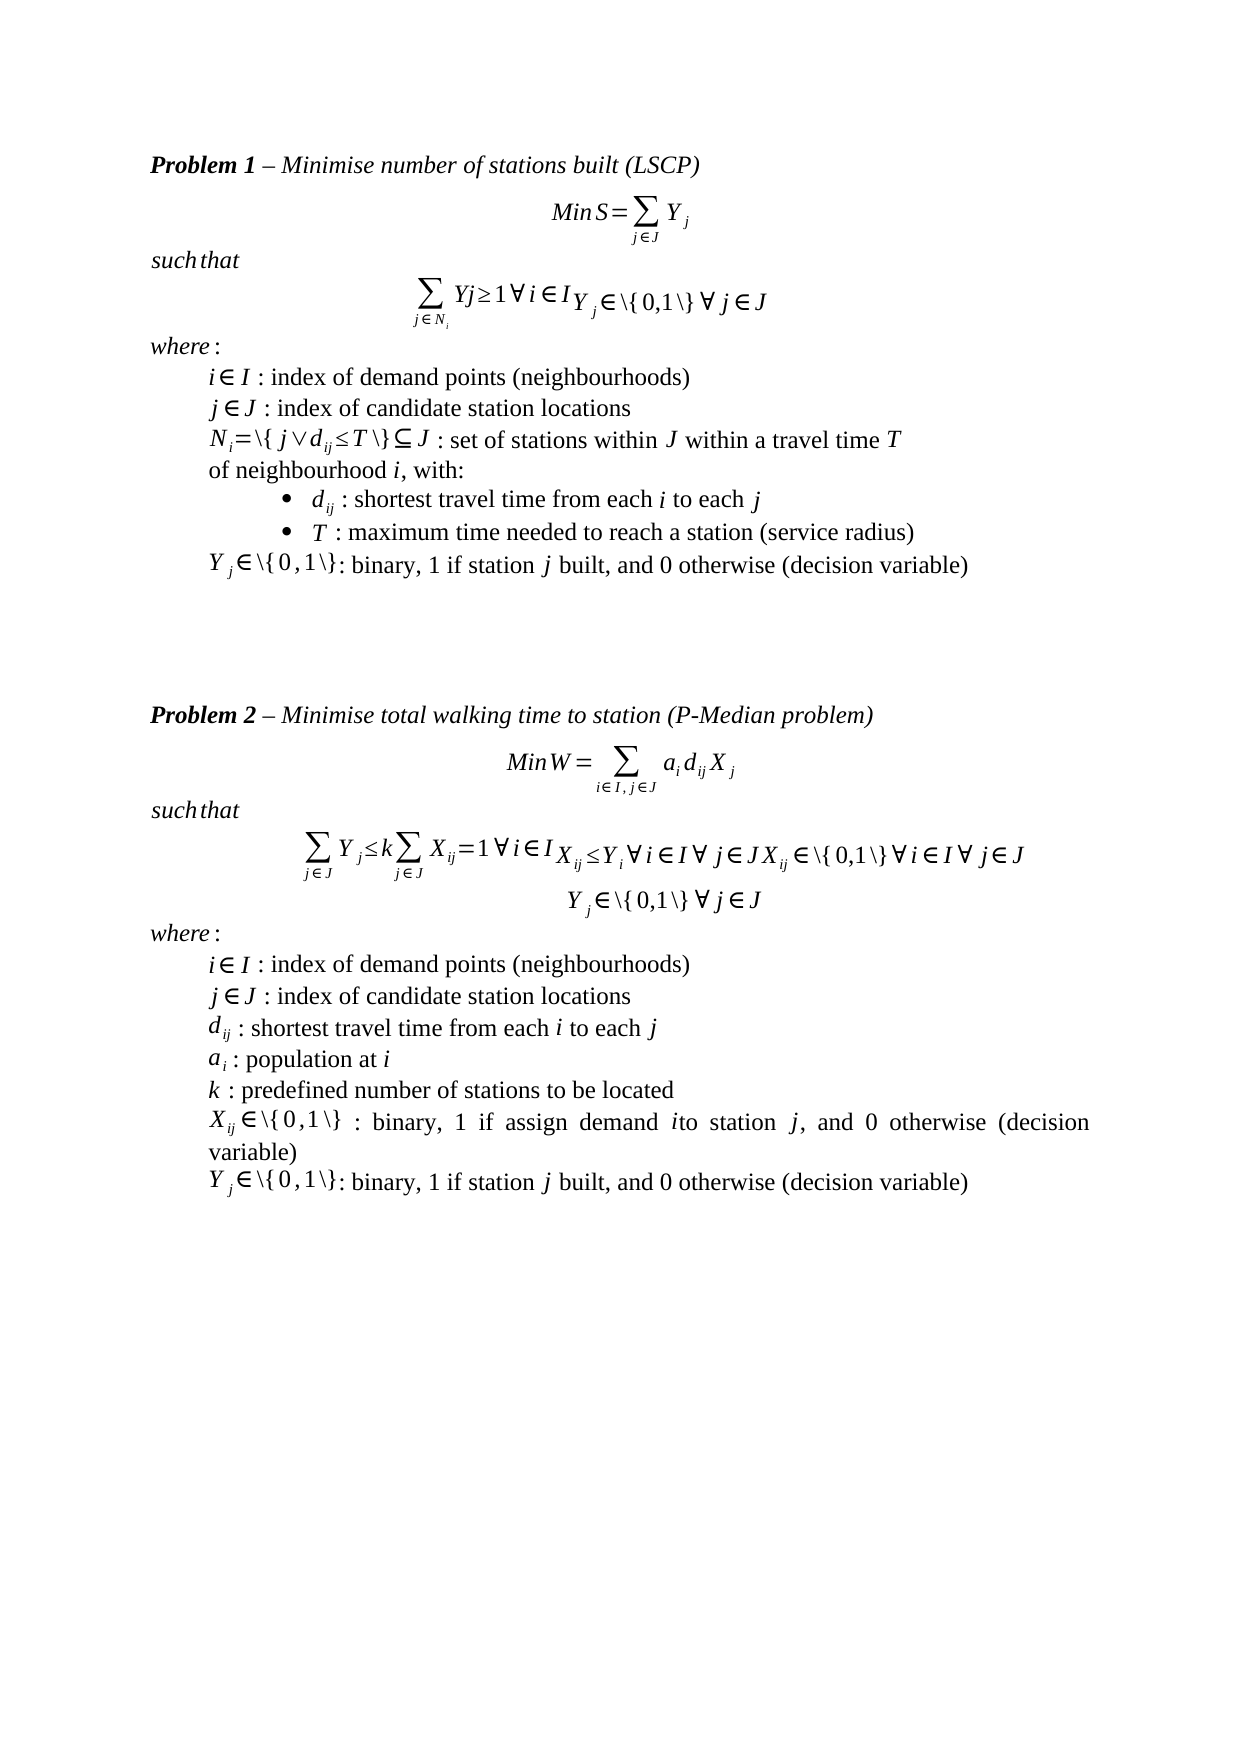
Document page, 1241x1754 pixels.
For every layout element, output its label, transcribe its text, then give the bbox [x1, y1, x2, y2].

text : shortest travel time from each to each [208, 1012, 1090, 1043]
text : set of stations within within a travel time of neighbourhood , with: [208, 424, 903, 484]
text : index of candidate station locations [208, 393, 1090, 424]
text : index of candidate station locations [208, 981, 1090, 1012]
text : index of demand points (neighbourhoods) [208, 362, 1090, 393]
list : maximum time needed to reach a station (service radius) [282, 517, 1090, 549]
text : binary, 1 if assign demand to station , and 0 otherwise (decision variable) [208, 1106, 1090, 1166]
text : binary, 1 if station built, and 0 otherwise (decision variable) [208, 1166, 1090, 1197]
text : index of demand points (neighbourhoods) [208, 949, 1090, 981]
text Problem 1 – Minimise number of stations built (LSCP) [150, 150, 1090, 179]
text : binary, 1 if station built, and 0 otherwise (decision variable) [208, 549, 1090, 580]
text : population at [208, 1043, 1090, 1075]
list : shortest travel time from each to each [282, 484, 1090, 517]
text Problem 2 – Minimise total walking time to station (P-Median problem) [150, 700, 1090, 728]
text : predefined number of stations to be located [208, 1075, 1090, 1106]
